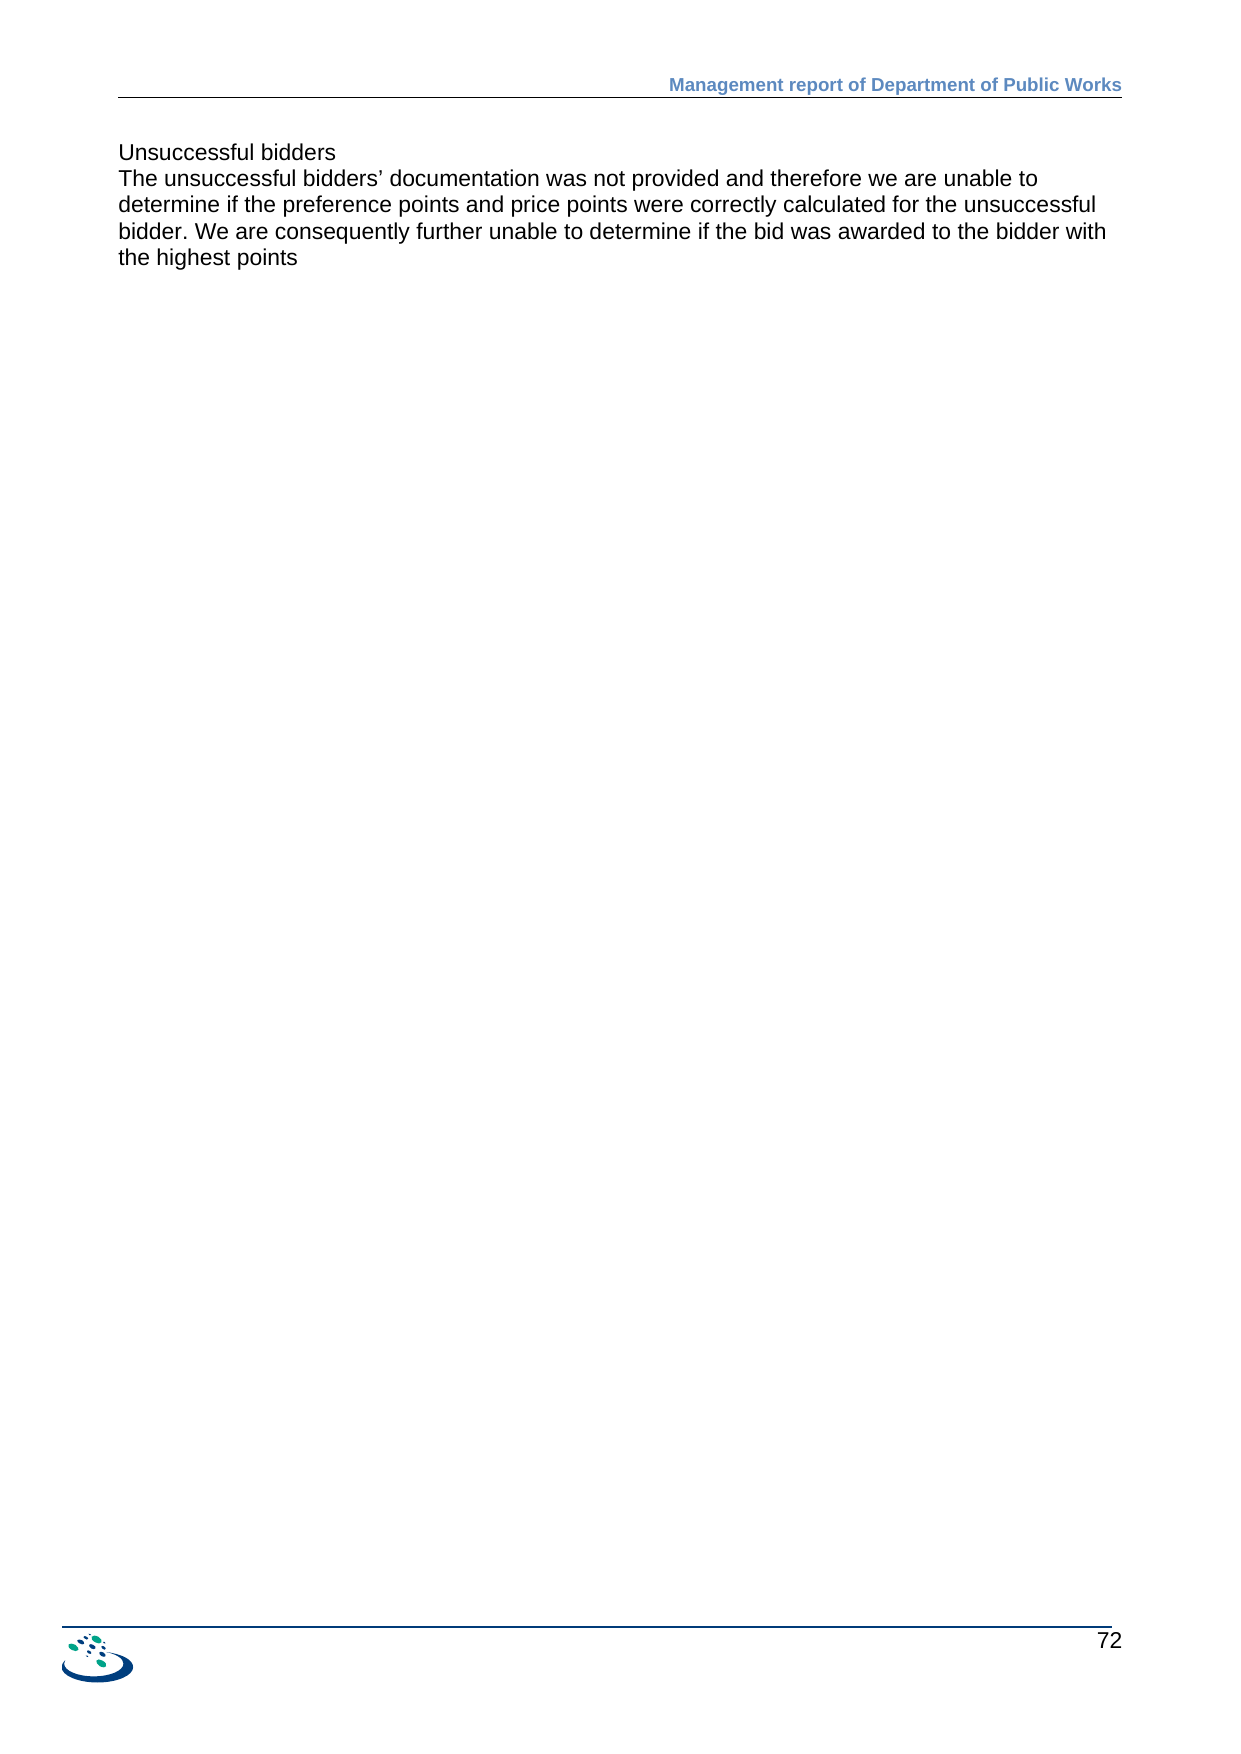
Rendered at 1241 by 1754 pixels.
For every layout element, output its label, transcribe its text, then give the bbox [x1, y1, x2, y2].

text The unsuccessful bidders’ documentation was not provided and therefore we are unable to determine if the preference points and price points were correctly calculated for the unsuccessful bidder. We are consequently further unable to determine if the bid was awarded to the bidder with the highest points [118, 165, 1122, 270]
text Unsuccessful bidders [118, 138, 1122, 165]
